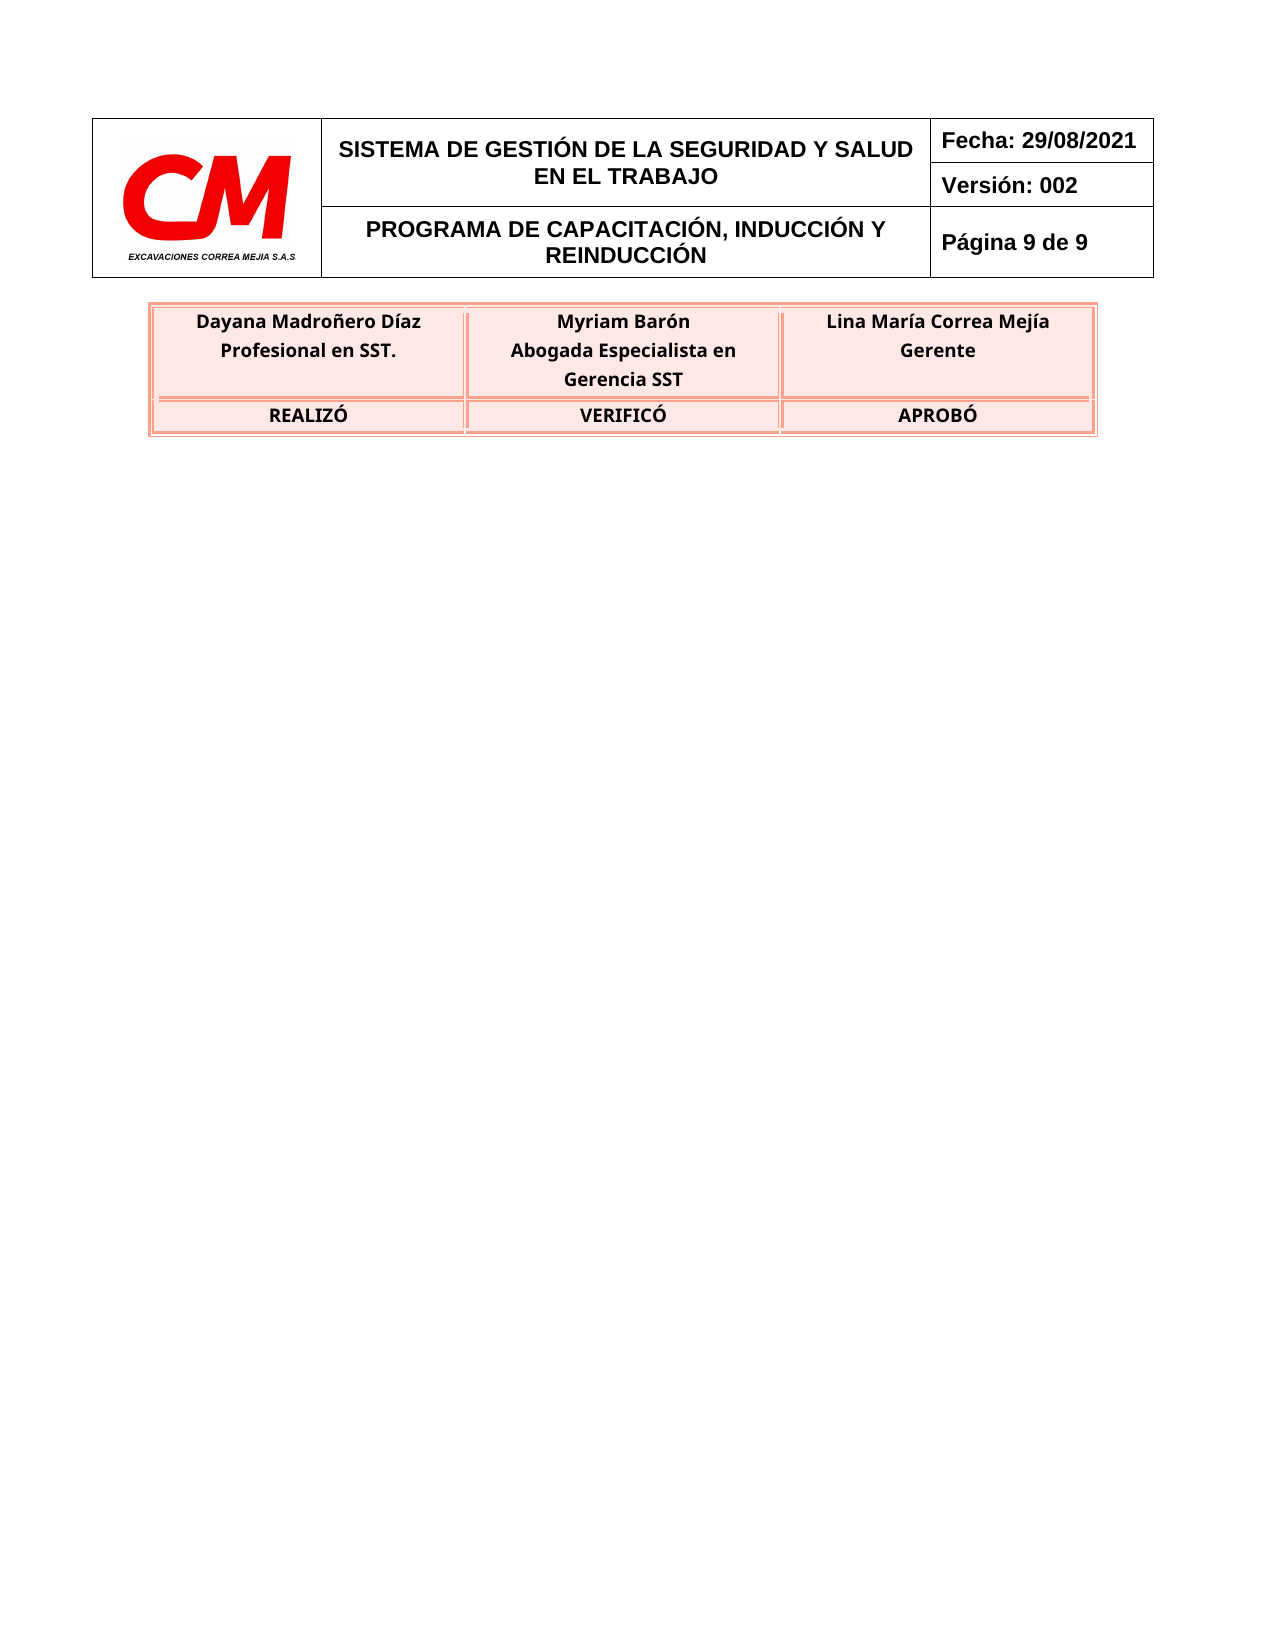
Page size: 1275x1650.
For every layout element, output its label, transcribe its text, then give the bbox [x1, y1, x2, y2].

table_cell Lina María Correa Mejía Gerente [781, 308, 1092, 396]
table_cell Dayana Madroñero Díaz Profesional en SST. [151, 305, 466, 396]
picture [117, 133, 297, 263]
table_cell APROBÓ [781, 396, 1095, 431]
table_cell VERIFICÓ [466, 396, 781, 431]
table_cell Myriam Barón Abogada Especialista en Gerencia SST [466, 305, 781, 396]
table_cell REALIZÓ [151, 396, 466, 431]
